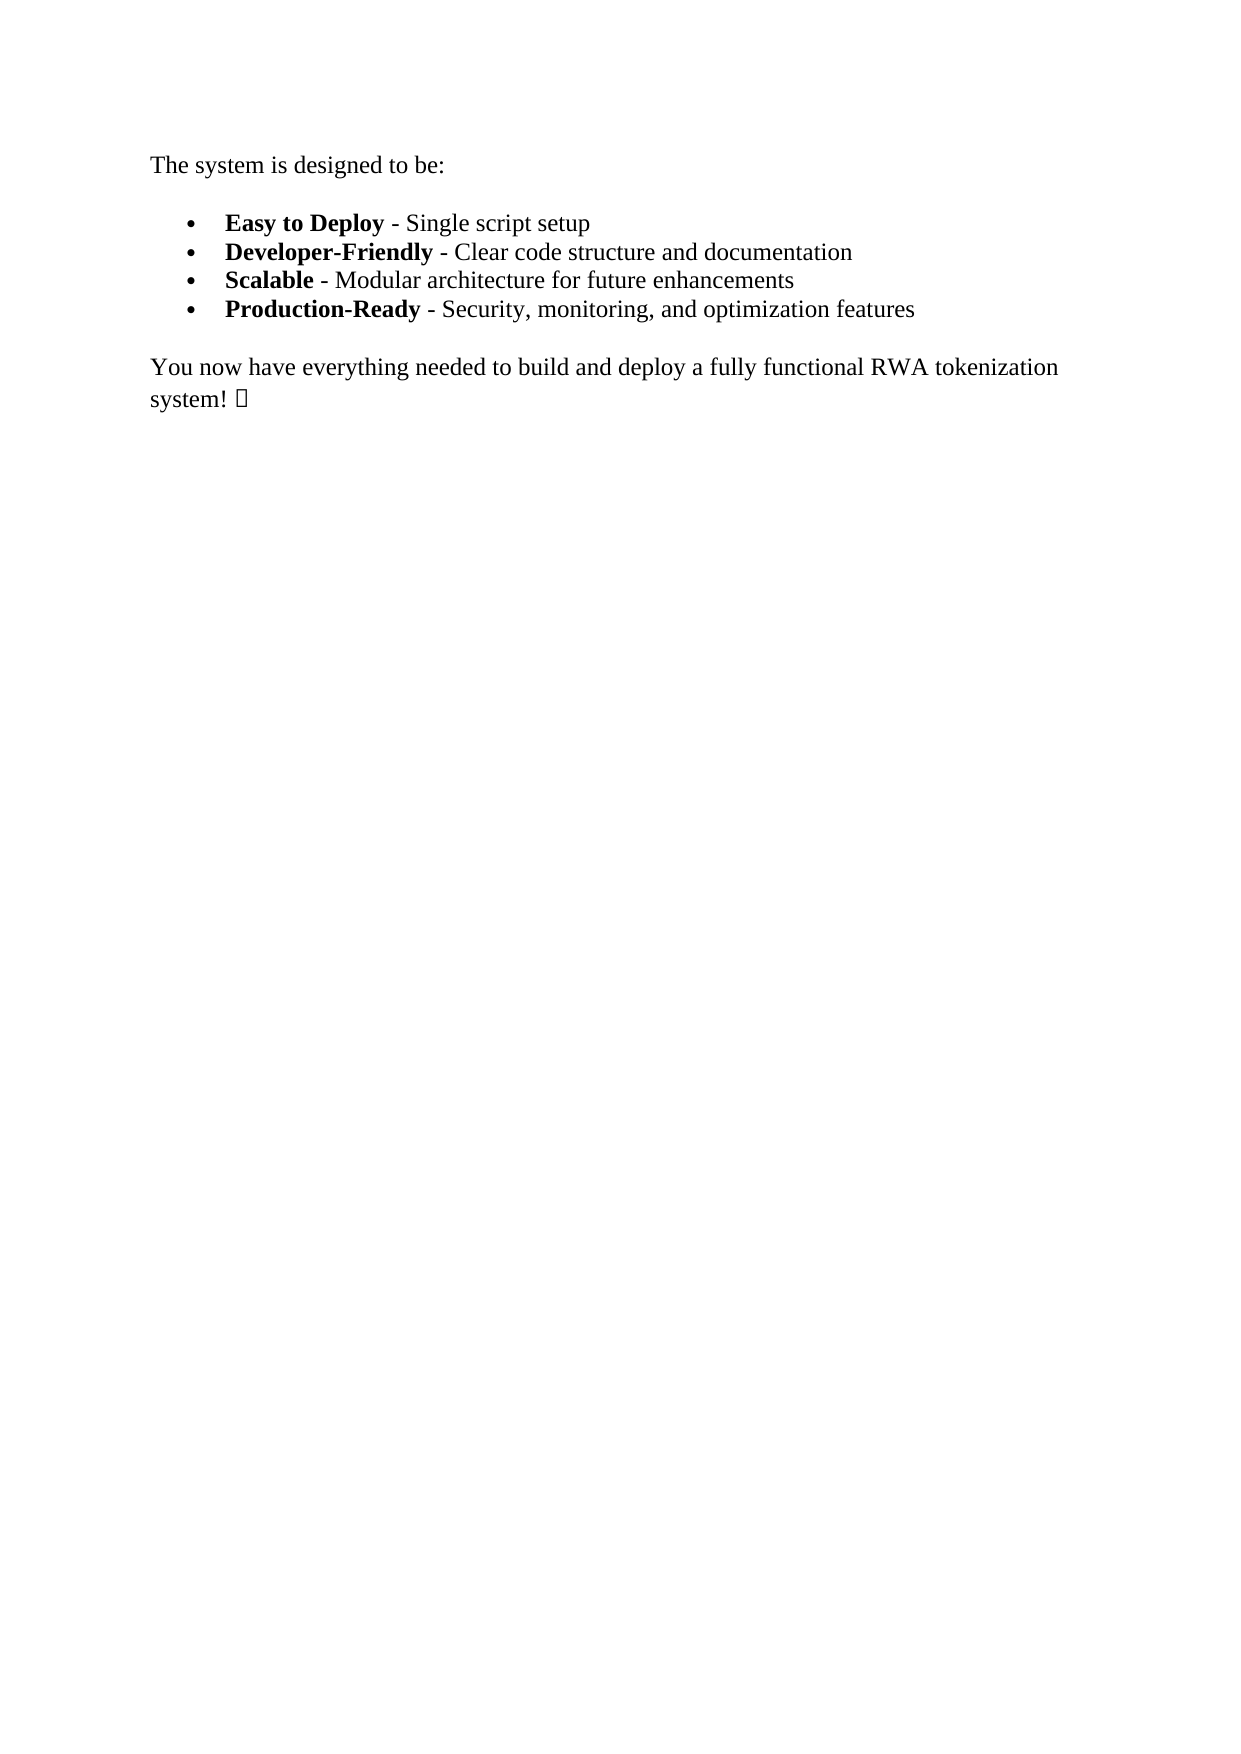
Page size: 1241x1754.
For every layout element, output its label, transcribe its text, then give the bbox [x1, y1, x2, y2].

list Production-Ready - Security, monitoring, and optimization features [187, 294, 1090, 323]
text You now have everything needed to build and deploy a fully functional RWA tokenization system! 🚀 [150, 352, 1090, 415]
list Scalable - Modular architecture for future enhancements [187, 265, 1090, 294]
text The system is designed to be: [150, 150, 1090, 179]
list Easy to Deploy - Single script setup [187, 208, 1090, 237]
list Developer-Friendly - Clear code structure and documentation [187, 237, 1090, 265]
